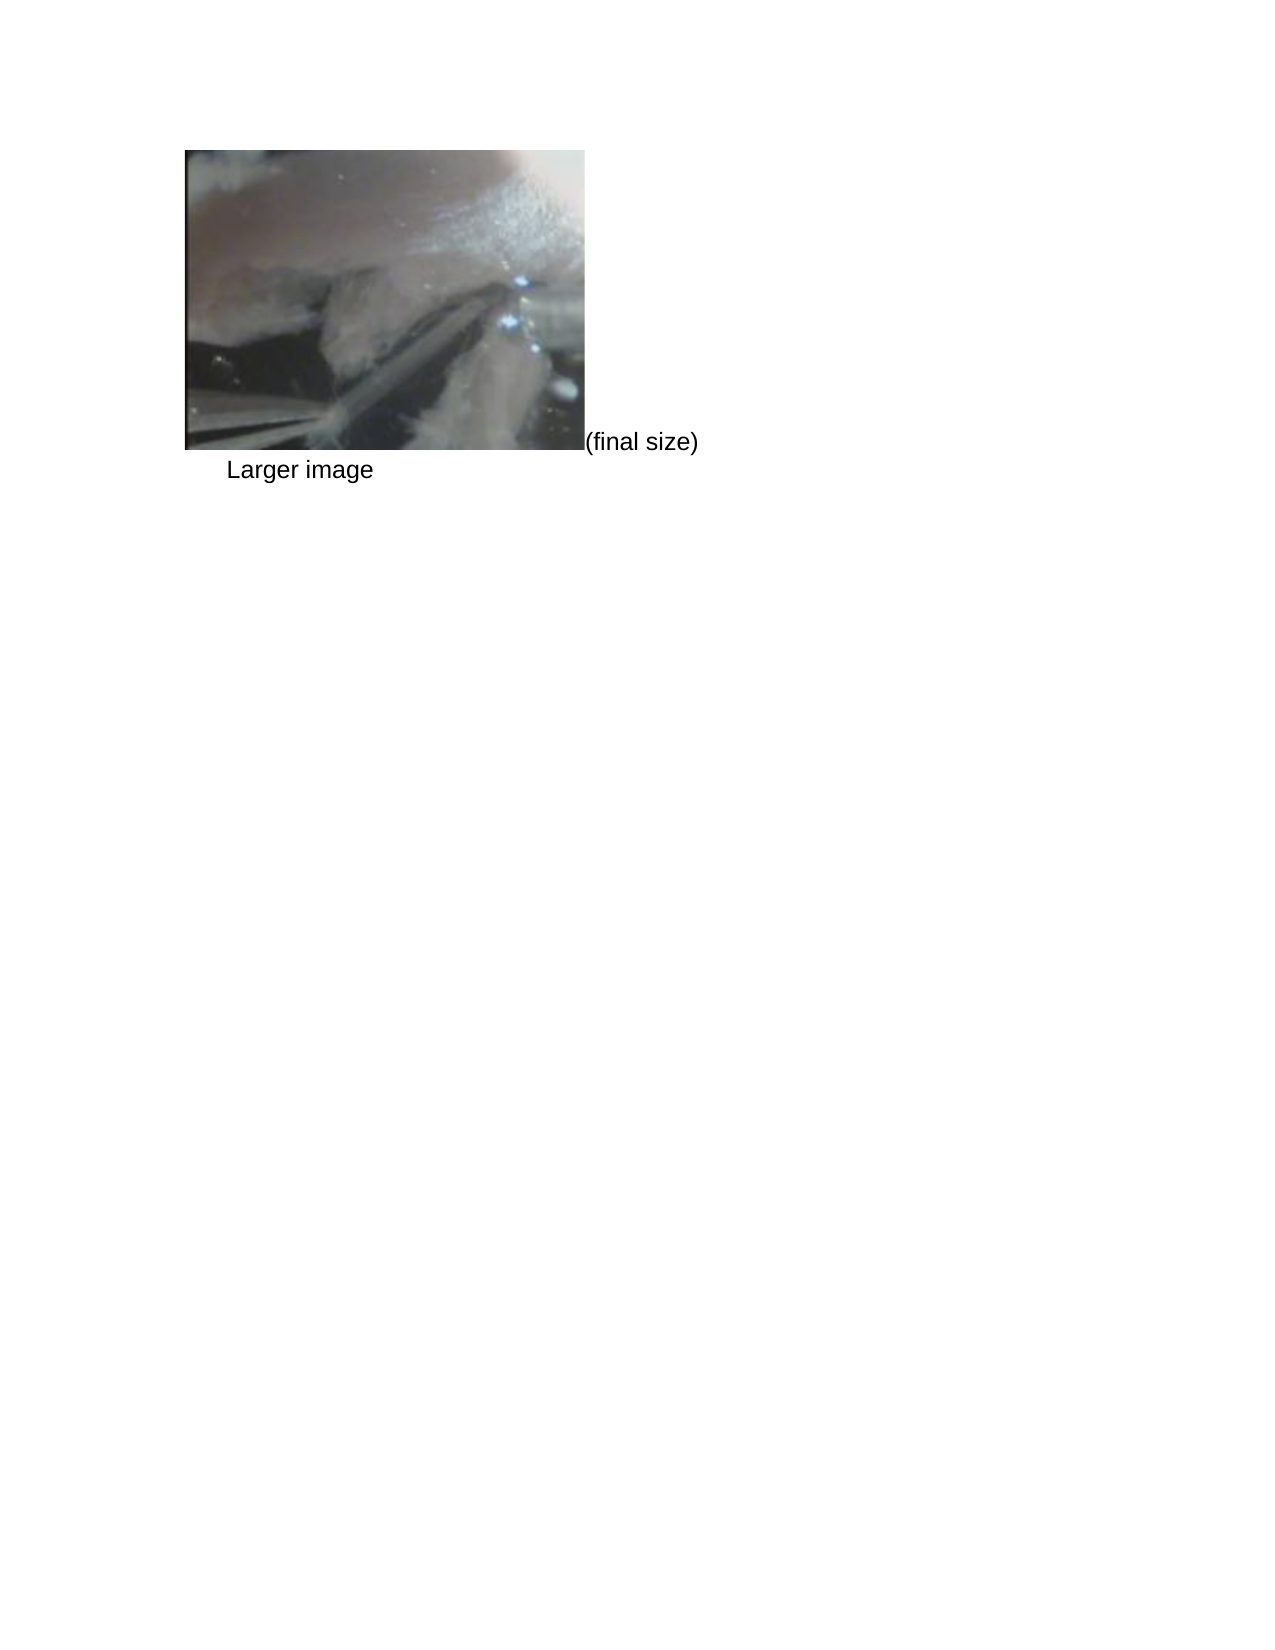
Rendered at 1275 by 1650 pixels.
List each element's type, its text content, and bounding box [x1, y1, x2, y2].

picture [184, 150, 585, 450]
text Larger image [150, 455, 1125, 484]
